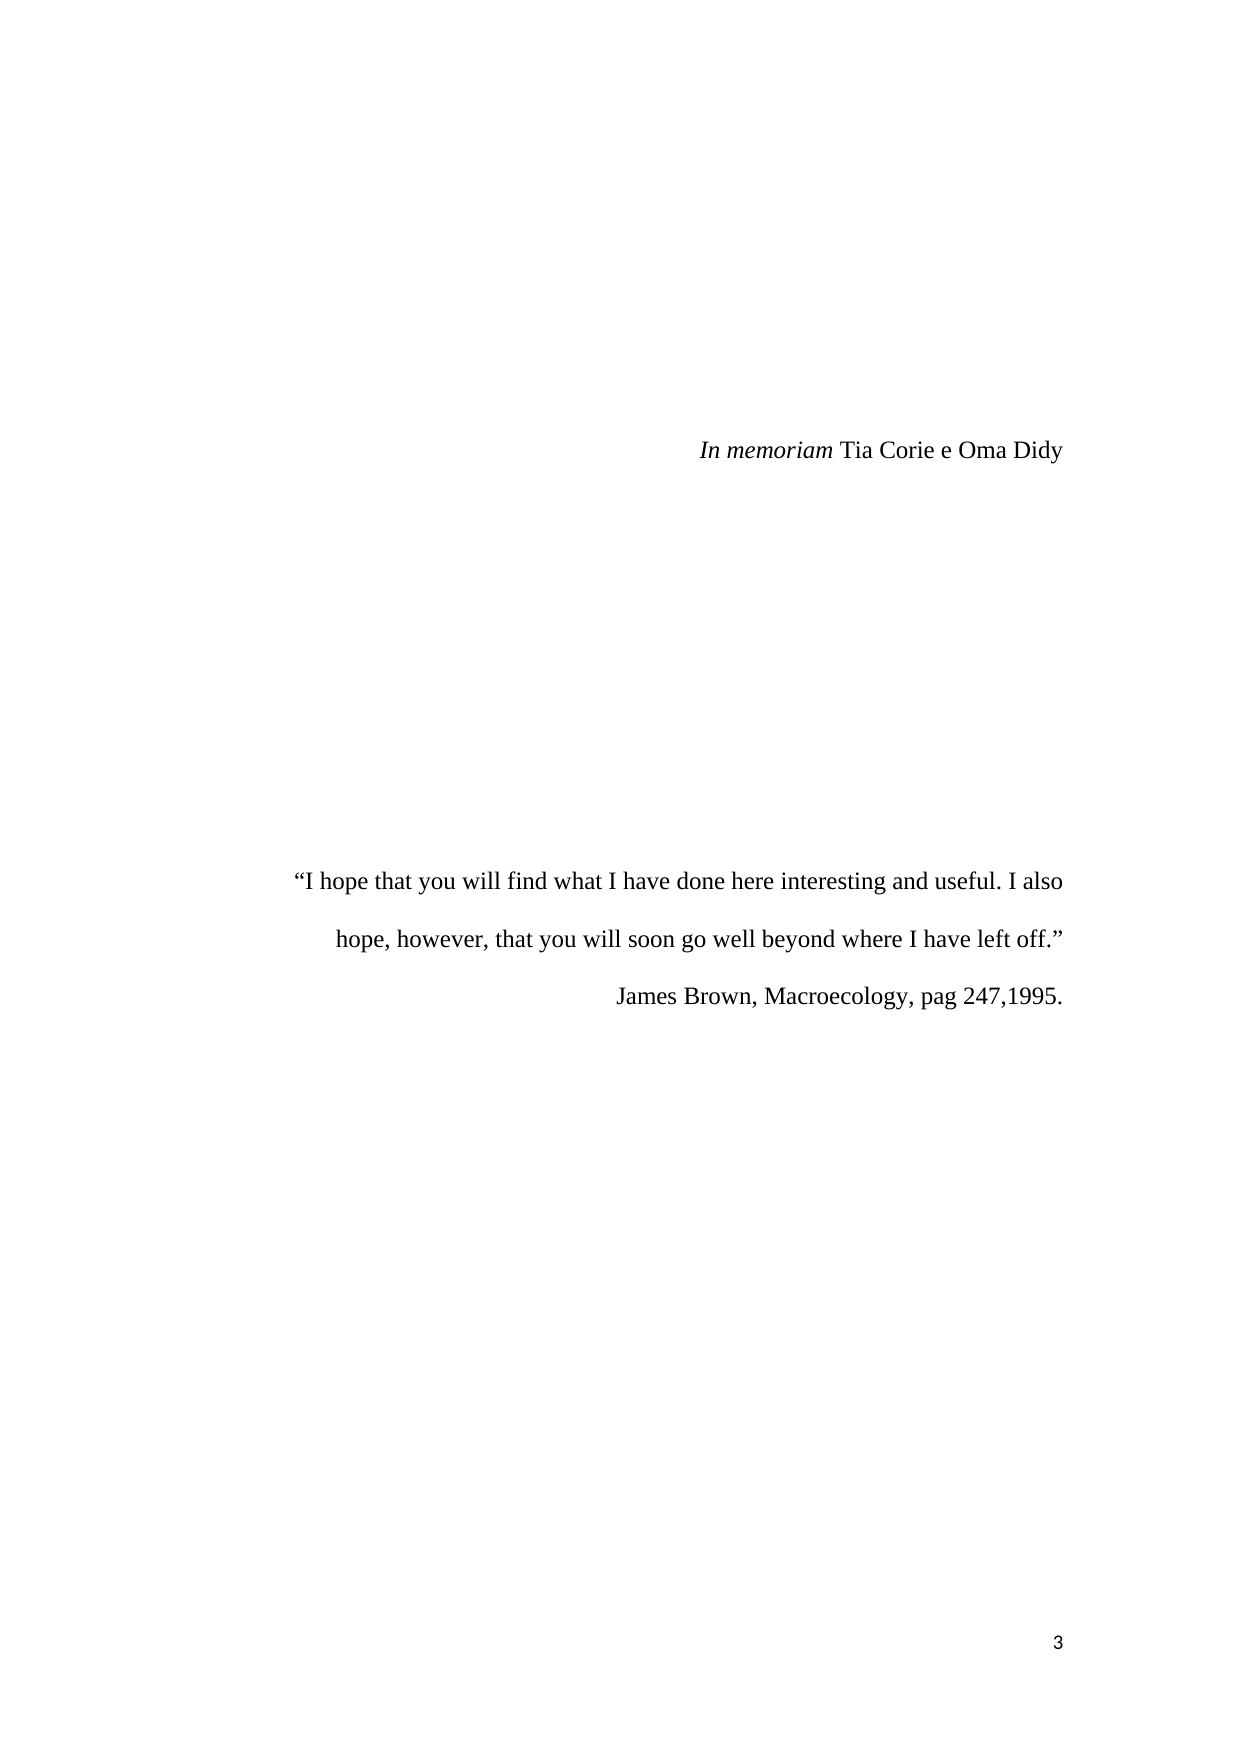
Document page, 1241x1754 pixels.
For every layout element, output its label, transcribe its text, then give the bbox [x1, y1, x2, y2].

text “I hope that you will find what I have done here interesting and useful. I also hope, however, that you will soon go well beyond where I have left off.” [177, 866, 1063, 953]
text James Brown, Macroecology, pag 247,1995. [177, 981, 1063, 1010]
text In memoriam Tia Corie e Oma Didy [251, 435, 1063, 464]
